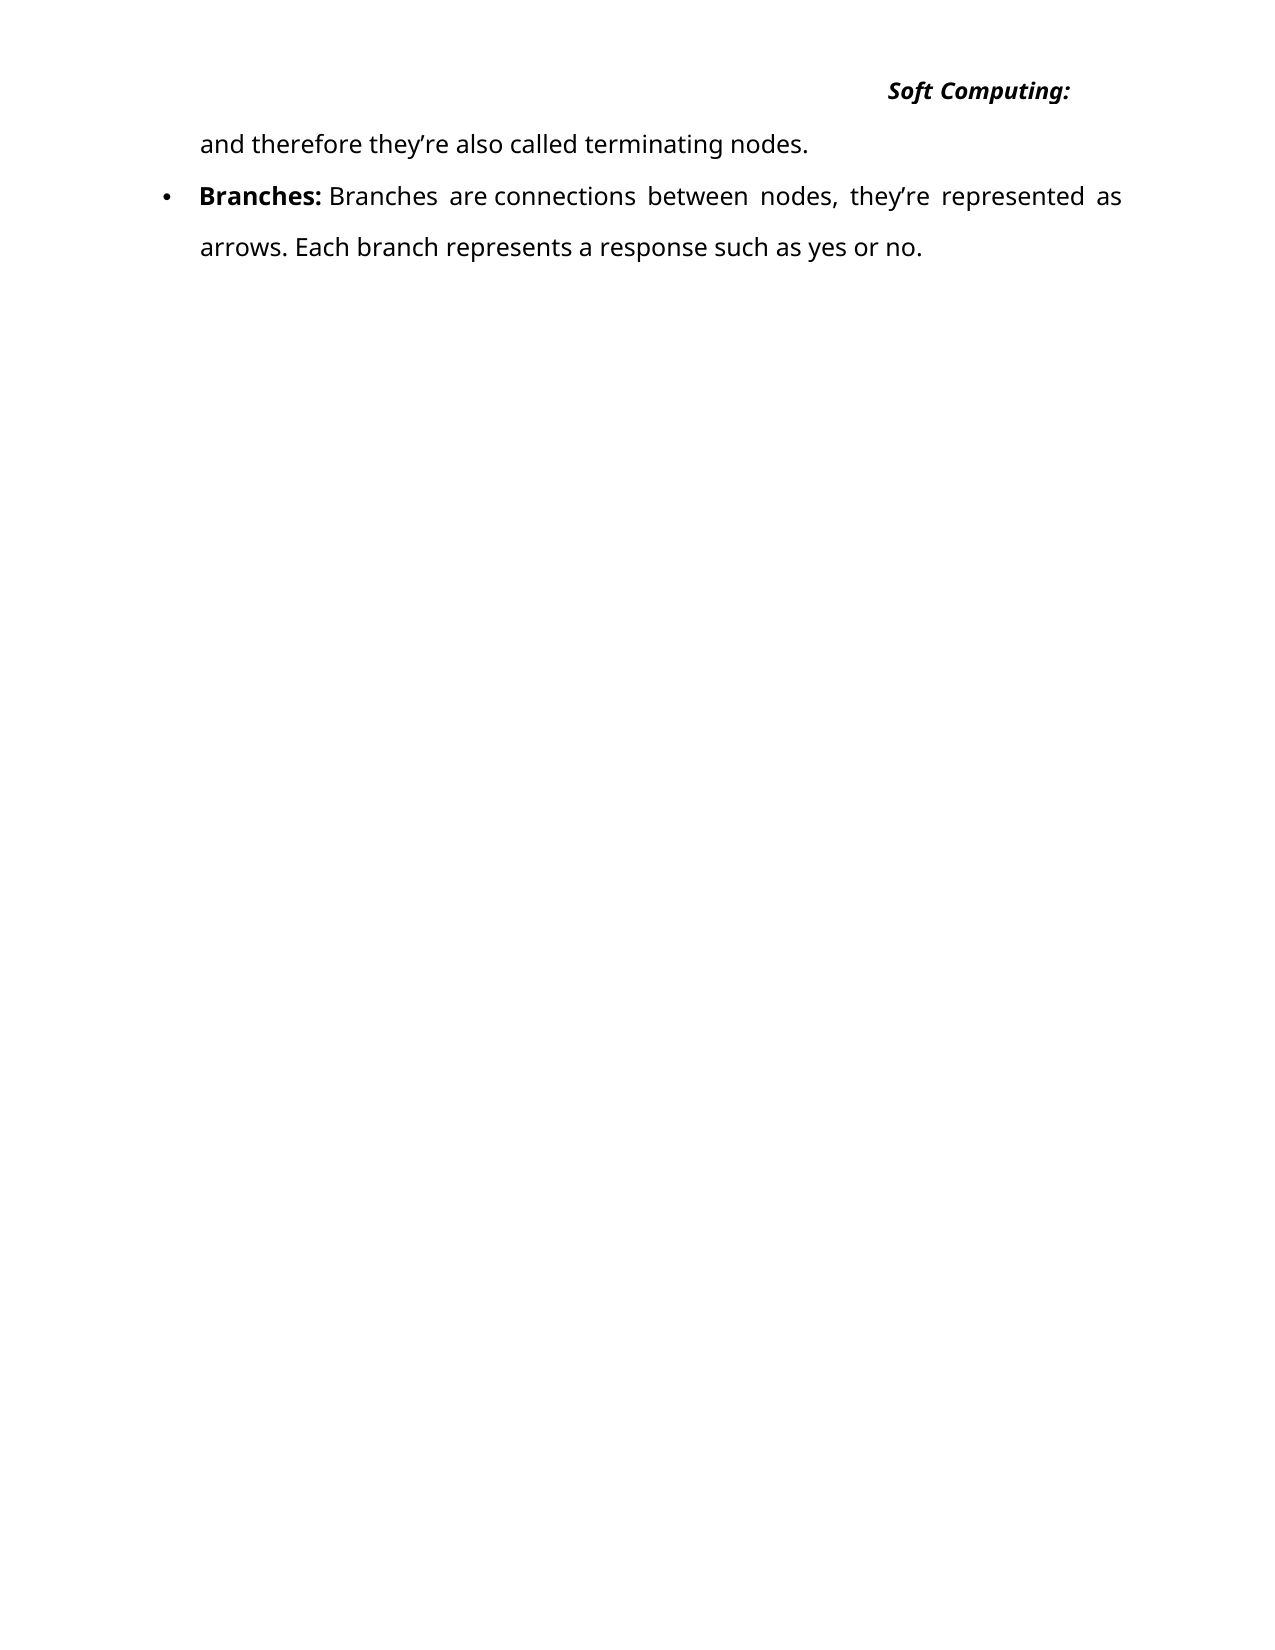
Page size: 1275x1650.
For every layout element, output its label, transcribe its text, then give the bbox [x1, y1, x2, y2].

list Branches: Branches are connections between nodes, they’re represented as arrows. Each branch represents a response such as yes or no. [162, 179, 1183, 264]
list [162, 127, 1109, 161]
